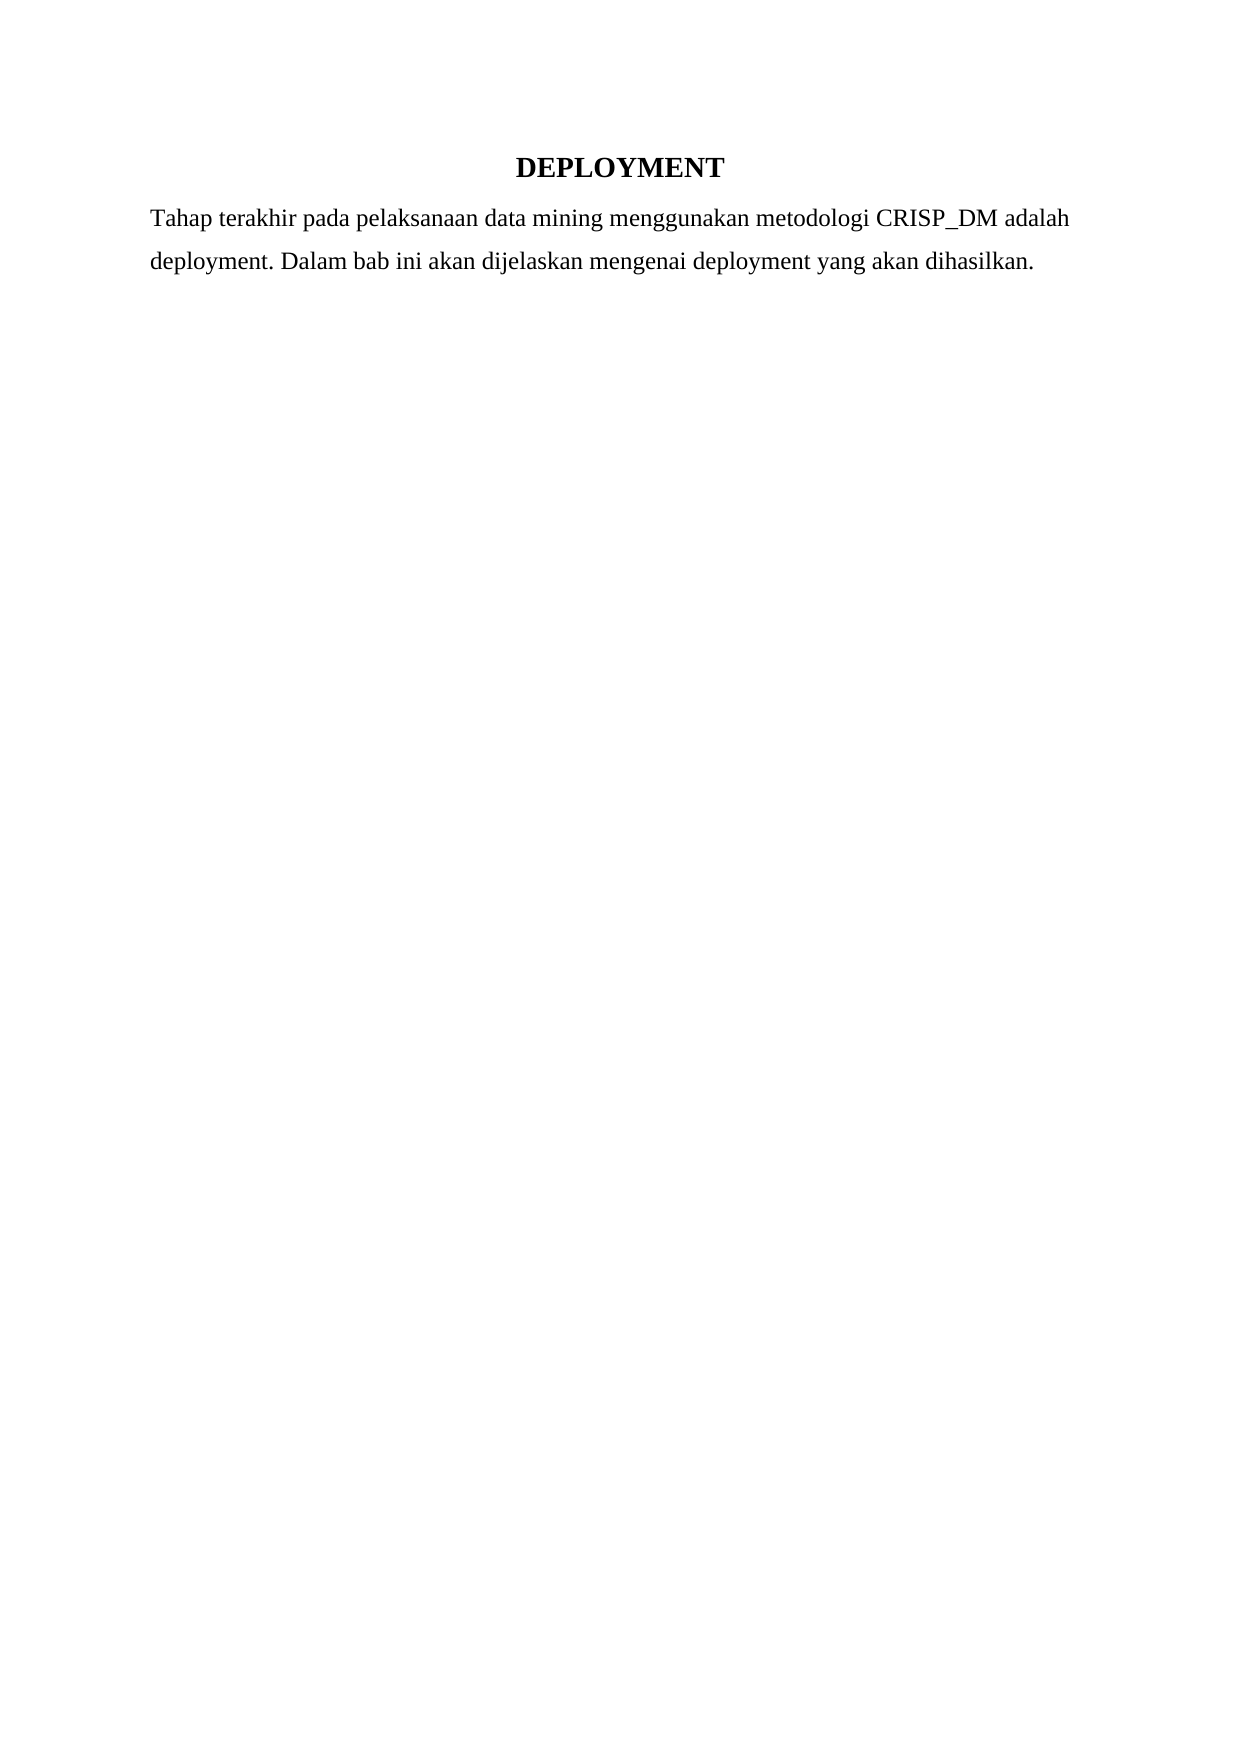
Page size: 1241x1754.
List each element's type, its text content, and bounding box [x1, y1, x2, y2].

text Tahap terakhir pada pelaksanaan data mining menggunakan metodologi CRISP_DM adalah deployment. Dalam bab ini akan dijelaskan mengenai deployment yang akan dihasilkan. [150, 203, 1090, 275]
subtitle DEPLOYMENT [150, 150, 1090, 183]
